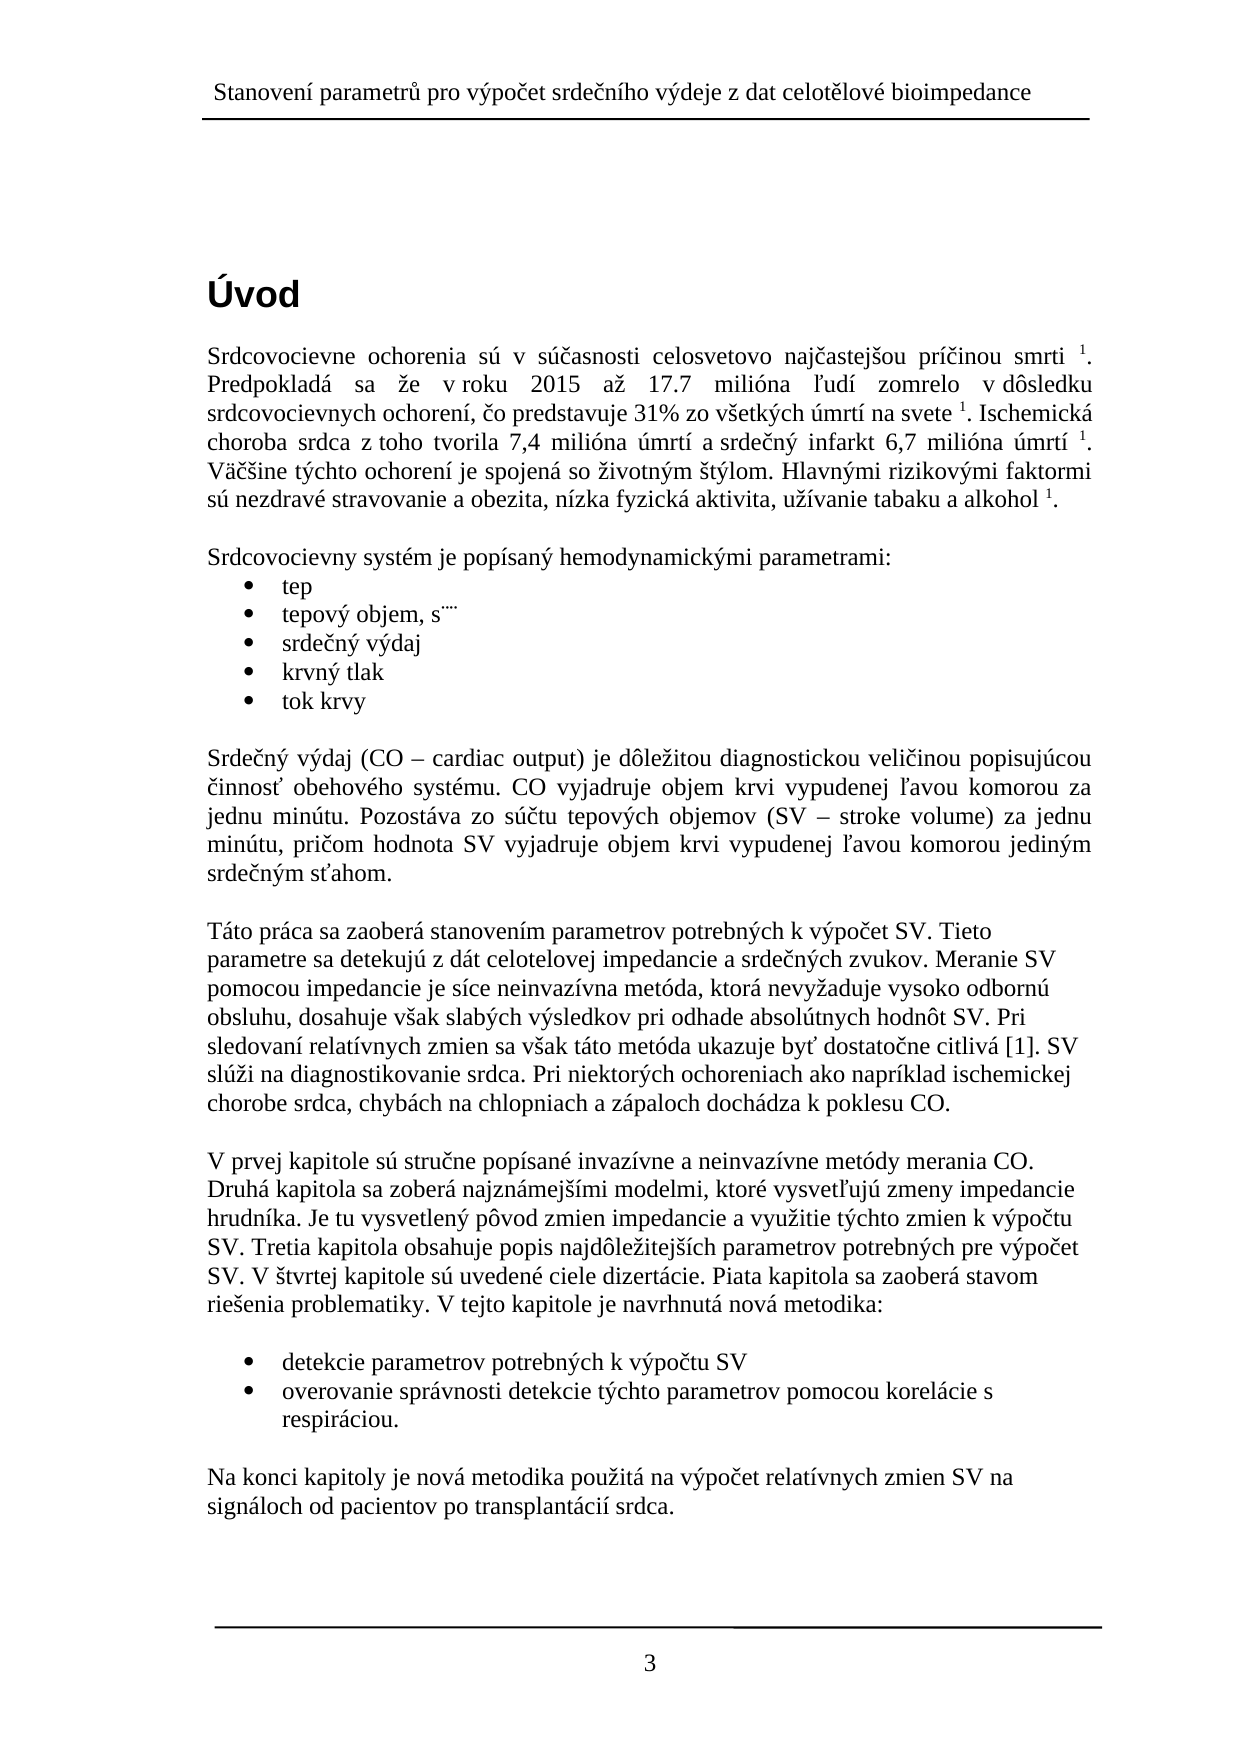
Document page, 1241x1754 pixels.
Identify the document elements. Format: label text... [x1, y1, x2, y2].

list srdečný výdaj [244, 628, 1092, 657]
list tepový objem, s¨¨ [244, 599, 1092, 628]
text Na konci kapitoly je nová metodika použitá na výpočet relatívnych zmien SV na signáloch od pacientov po transplantácií srdca. [207, 1462, 1092, 1519]
list krvný tlak [244, 657, 1092, 686]
text Srdcovocievny systém je popísaný hemodynamickými parametrami: [207, 542, 1092, 571]
list tok krvy [244, 686, 1092, 714]
list overovanie správnosti detekcie týchto parametrov pomocou korelácie s respiráciou. [244, 1376, 1092, 1433]
text Srdečný výdaj (CO – cardiac output) je dôležitou diagnostickou veličinou popisujúcou činnosť obehového systému. CO vyjadruje objem krvi vypudenej ľavou komorou za jednu minútu. Pozostáva zo súčtu tepových objemov (SV – stroke volume) za jednu minútu, pričom hodnota SV vyjadruje objem krvi vypudenej ľavou komorou jediným srdečným sťahom. [207, 743, 1092, 887]
text V prvej kapitole sú stručne popísané invazívne a neinvazívne metódy merania CO. Druhá kapitola sa zoberá najznámejšími modelmi, ktoré vysvetľujú zmeny impedancie hrudníka. Je tu vysvetlený pôvod zmien impedancie a využitie týchto zmien k výpočtu SV. Tretia kapitola obsahuje popis najdôležitejších parametrov potrebných pre výpočet SV. V štvrtej kapitole sú uvedené ciele dizertácie. Piata kapitola sa zaoberá stavom riešenia problematiky. V tejto kapitole je navrhnutá nová metodika: [207, 1146, 1092, 1318]
text Srdcovocievne ochorenia sú v súčasnosti celosvetovo najčastejšou príčinou smrti 1. Predpokladá sa že v roku 2015 až 17.7 milióna ľudí zomrelo v dôsledku srdcovocievnych ochorení, čo predstavuje 31% zo všetkých úmrtí na svete 1. Ischemická choroba srdca z toho tvorila 7,4 milióna úmrtí a srdečný infarkt 6,7 milióna úmrtí 1. Väčšine týchto ochorení je spojená so životným štýlom. Hlavnými rizikovými faktormi sú nezdravé stravovanie a obezita, nízka fyzická aktivita, užívanie tabaku a alkohol 1. [207, 341, 1092, 513]
list detekcie parametrov potrebných k výpočtu SV [244, 1347, 1092, 1376]
text Táto práca sa zaoberá stanovením parametrov potrebných k výpočet SV. Tieto parametre sa detekujú z dát celotelovej impedancie a srdečných zvukov. Meranie SV pomocou impedancie je síce neinvazívna metóda, ktorá nevyžaduje vysoko odbornú obsluhu, dosahuje však slabých výsledkov pri odhade absolútnych hodnôt SV. Pri sledovaní relatívnych zmien sa však táto metóda ukazuje byť dostatočne citlivá [1]. SV slúži na diagnostikovanie srdca. Pri niektorých ochoreniach ako napríklad ischemickej chorobe srdca, chybách na chlopniach a zápaloch dochádza k poklesu CO. [207, 916, 1092, 1117]
list tep [244, 571, 1092, 599]
subtitle Úvod [207, 273, 1092, 316]
